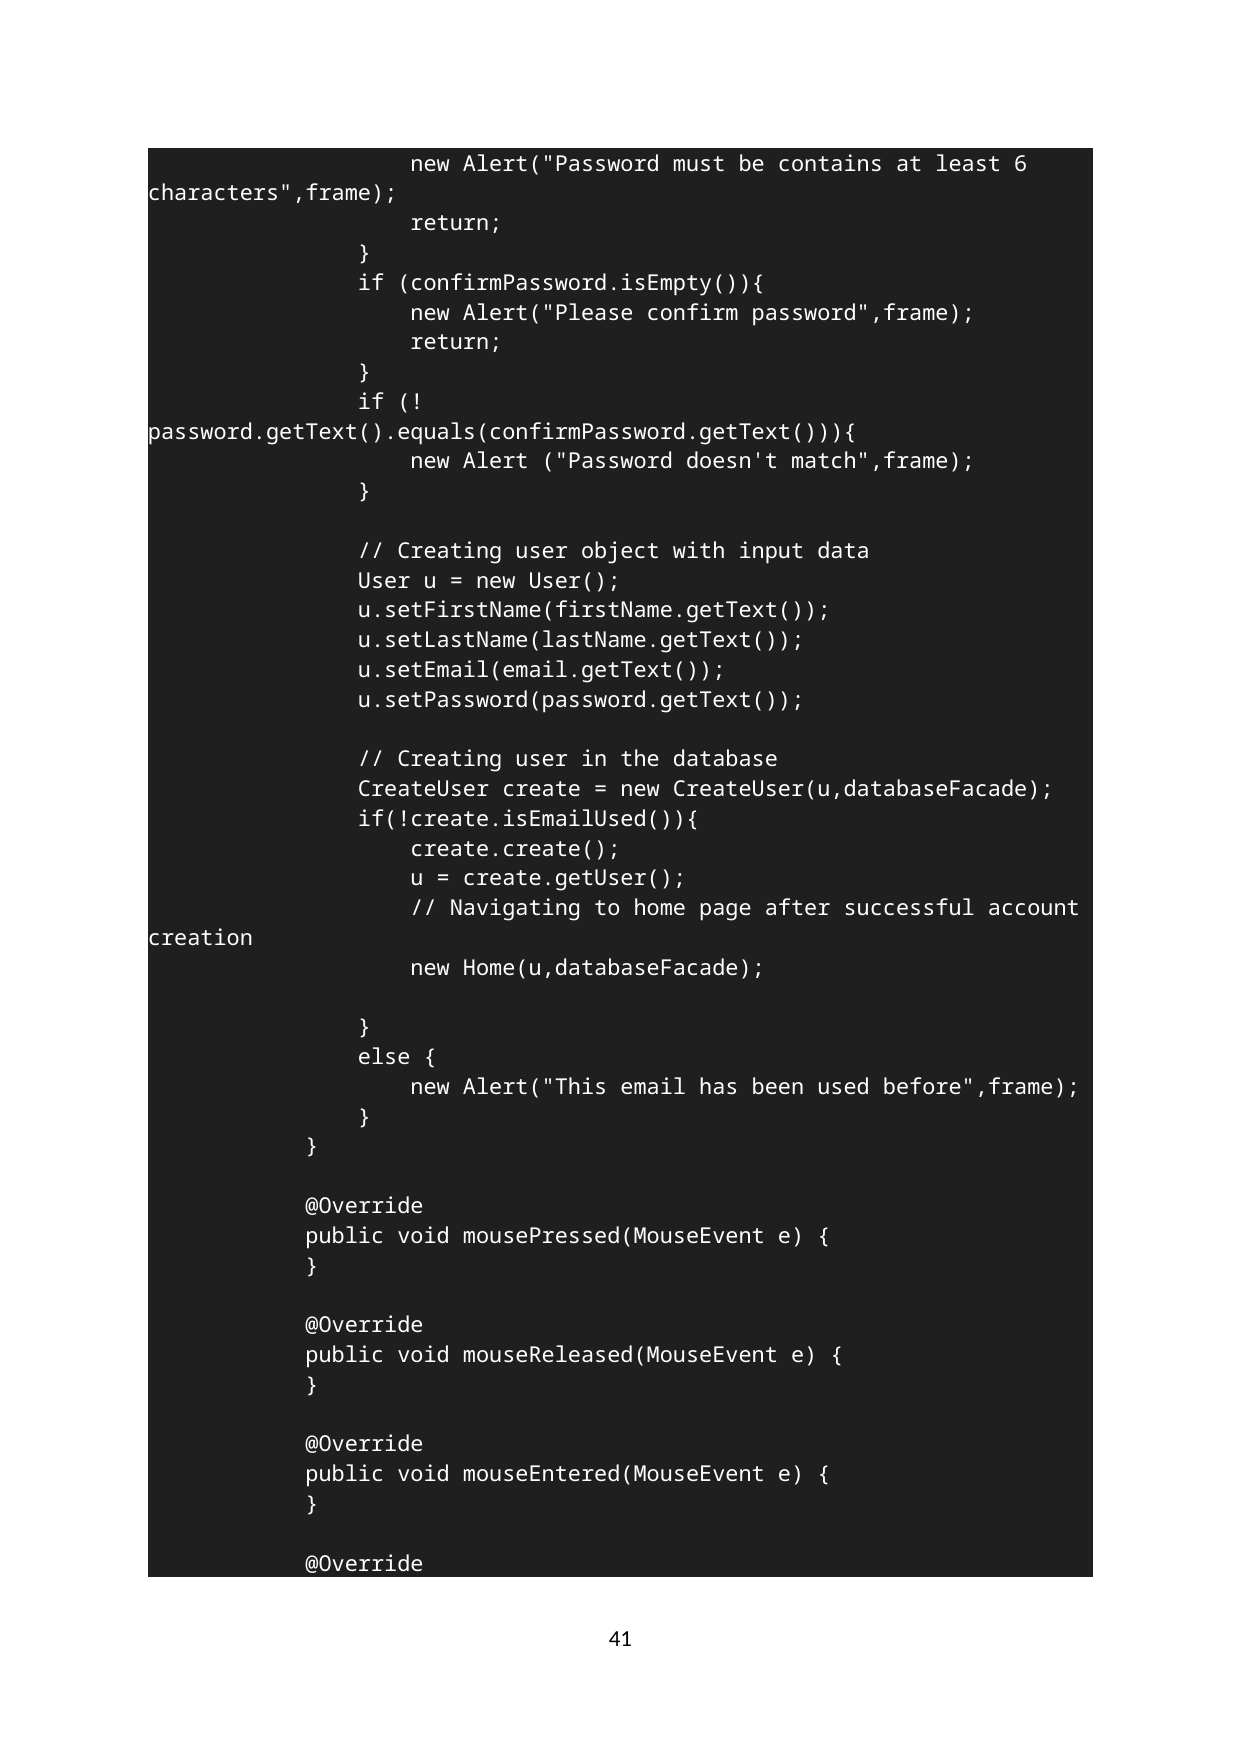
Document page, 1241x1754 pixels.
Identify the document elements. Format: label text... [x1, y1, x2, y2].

text @Override [148, 1428, 1093, 1458]
text u.setPassword(password.getText()); [148, 684, 1093, 713]
text u.setFirstName(firstName.getText()); [148, 594, 1093, 624]
text @Override [148, 1190, 1093, 1220]
text public void mouseReleased(MouseEvent e) { [148, 1339, 1093, 1369]
text if(!create.isEmailUsed()){ [148, 803, 1093, 833]
text if (!password.getText().equals(confirmPassword.getText())){ [148, 386, 1093, 446]
text // Creating user object with input data [148, 535, 1093, 564]
text } [148, 475, 1093, 505]
text CreateUser create = new CreateUser(u,databaseFacade); [148, 773, 1093, 803]
text @Override [148, 1309, 1093, 1339]
text else { [148, 1041, 1093, 1071]
text new Home(u,databaseFacade); [148, 952, 1093, 982]
text } [148, 1101, 1093, 1130]
text public void mousePressed(MouseEvent e) { [148, 1220, 1093, 1249]
text if (confirmPassword.isEmpty()){ [148, 267, 1093, 297]
text public void mouseEntered(MouseEvent e) { [148, 1458, 1093, 1488]
text } [148, 1249, 1093, 1279]
text create.create(); [148, 833, 1093, 862]
text new Alert("Password must be contains at least 6 characters",frame); [148, 148, 1093, 207]
text u.setLastName(lastName.getText()); [148, 624, 1093, 654]
text } [148, 1488, 1093, 1518]
text new Alert ("Password doesn't match",frame); [148, 446, 1093, 475]
text @Override [148, 1547, 1093, 1577]
text // Navigating to home page after successful account creation [148, 892, 1093, 952]
text } [148, 1369, 1093, 1398]
text u = create.getUser(); [148, 862, 1093, 892]
text User u = new User(); [148, 564, 1093, 594]
text } [148, 237, 1093, 267]
text // Creating user in the database [148, 743, 1093, 773]
text } [148, 1130, 1093, 1160]
text return; [148, 207, 1093, 237]
text } [148, 356, 1093, 386]
text new Alert("Please confirm password",frame); [148, 297, 1093, 326]
text } [148, 1011, 1093, 1041]
text new Alert("This email has been used before",frame); [148, 1071, 1093, 1101]
text return; [148, 326, 1093, 356]
text u.setEmail(email.getText()); [148, 654, 1093, 684]
